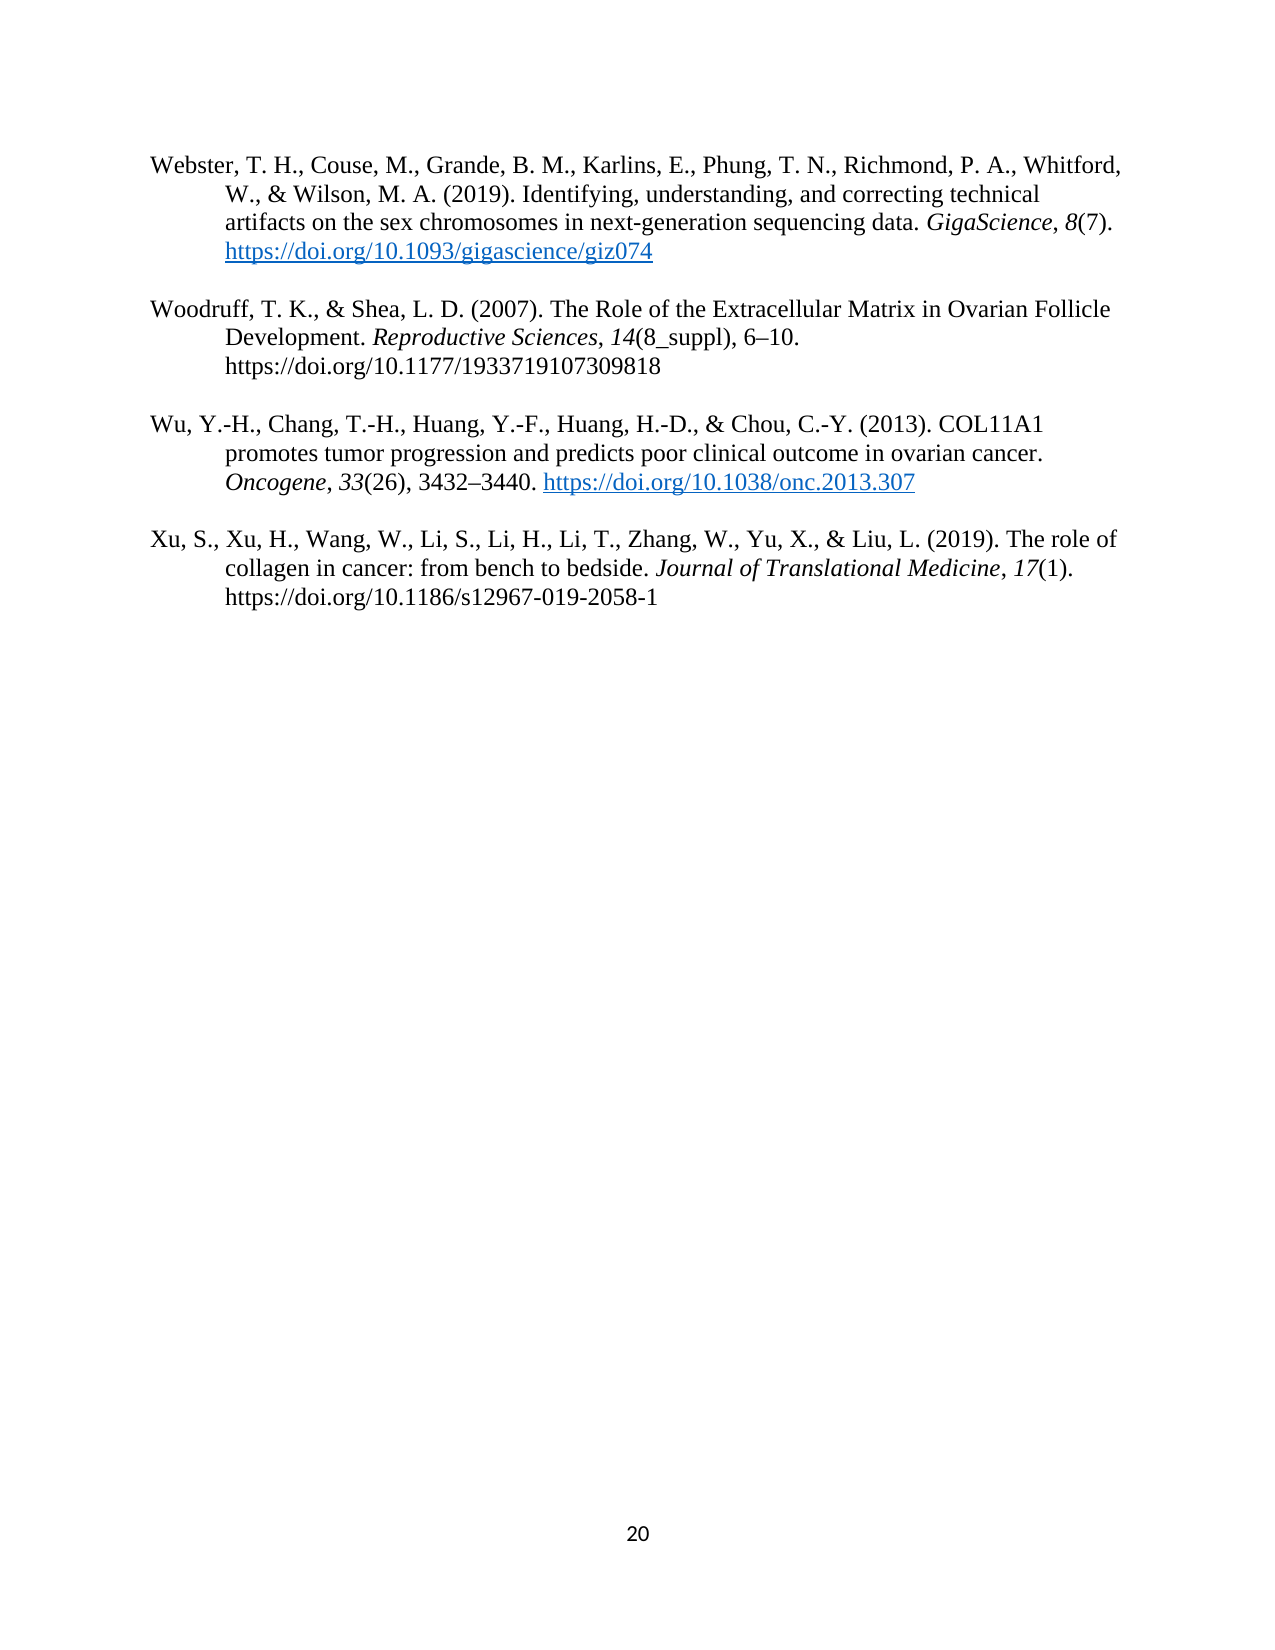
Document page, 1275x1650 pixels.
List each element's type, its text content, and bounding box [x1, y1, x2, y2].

text Woodruff, T. K., & Shea, L. D. (2007). The Role of the Extracellular Matrix in Ovarian Follicle Development. Reproductive Sciences, 14(8_suppl), 6–10. https://doi.org/10.1177/1933719107309818 [150, 294, 1125, 380]
text ‌‌Wu, Y.-H., Chang, T.-H., Huang, Y.-F., Huang, H.-D., & Chou, C.-Y. (2013). COL11A1 promotes tumor progression and predicts poor clinical outcome in ovarian cancer. Oncogene, 33(26), 3432–3440. https://doi.org/10.1038/onc.2013.307 [150, 409, 1125, 495]
text Webster, T. H., Couse, M., Grande, B. M., Karlins, E., Phung, T. N., Richmond, P. A., Whitford, W., & Wilson, M. A. (2019). Identifying, understanding, and correcting technical artifacts on the sex chromosomes in next-generation sequencing data. GigaScience, 8(7). https://doi.org/10.1093/gigascience/giz074 [150, 150, 1125, 265]
text Xu, S., Xu, H., Wang, W., Li, S., Li, H., Li, T., Zhang, W., Yu, X., & Liu, L. (2019). The role of collagen in cancer: from bench to bedside. Journal of Translational Medicine, 17(1). https://doi.org/10.1186/s12967-019-2058-1 [150, 524, 1125, 611]
